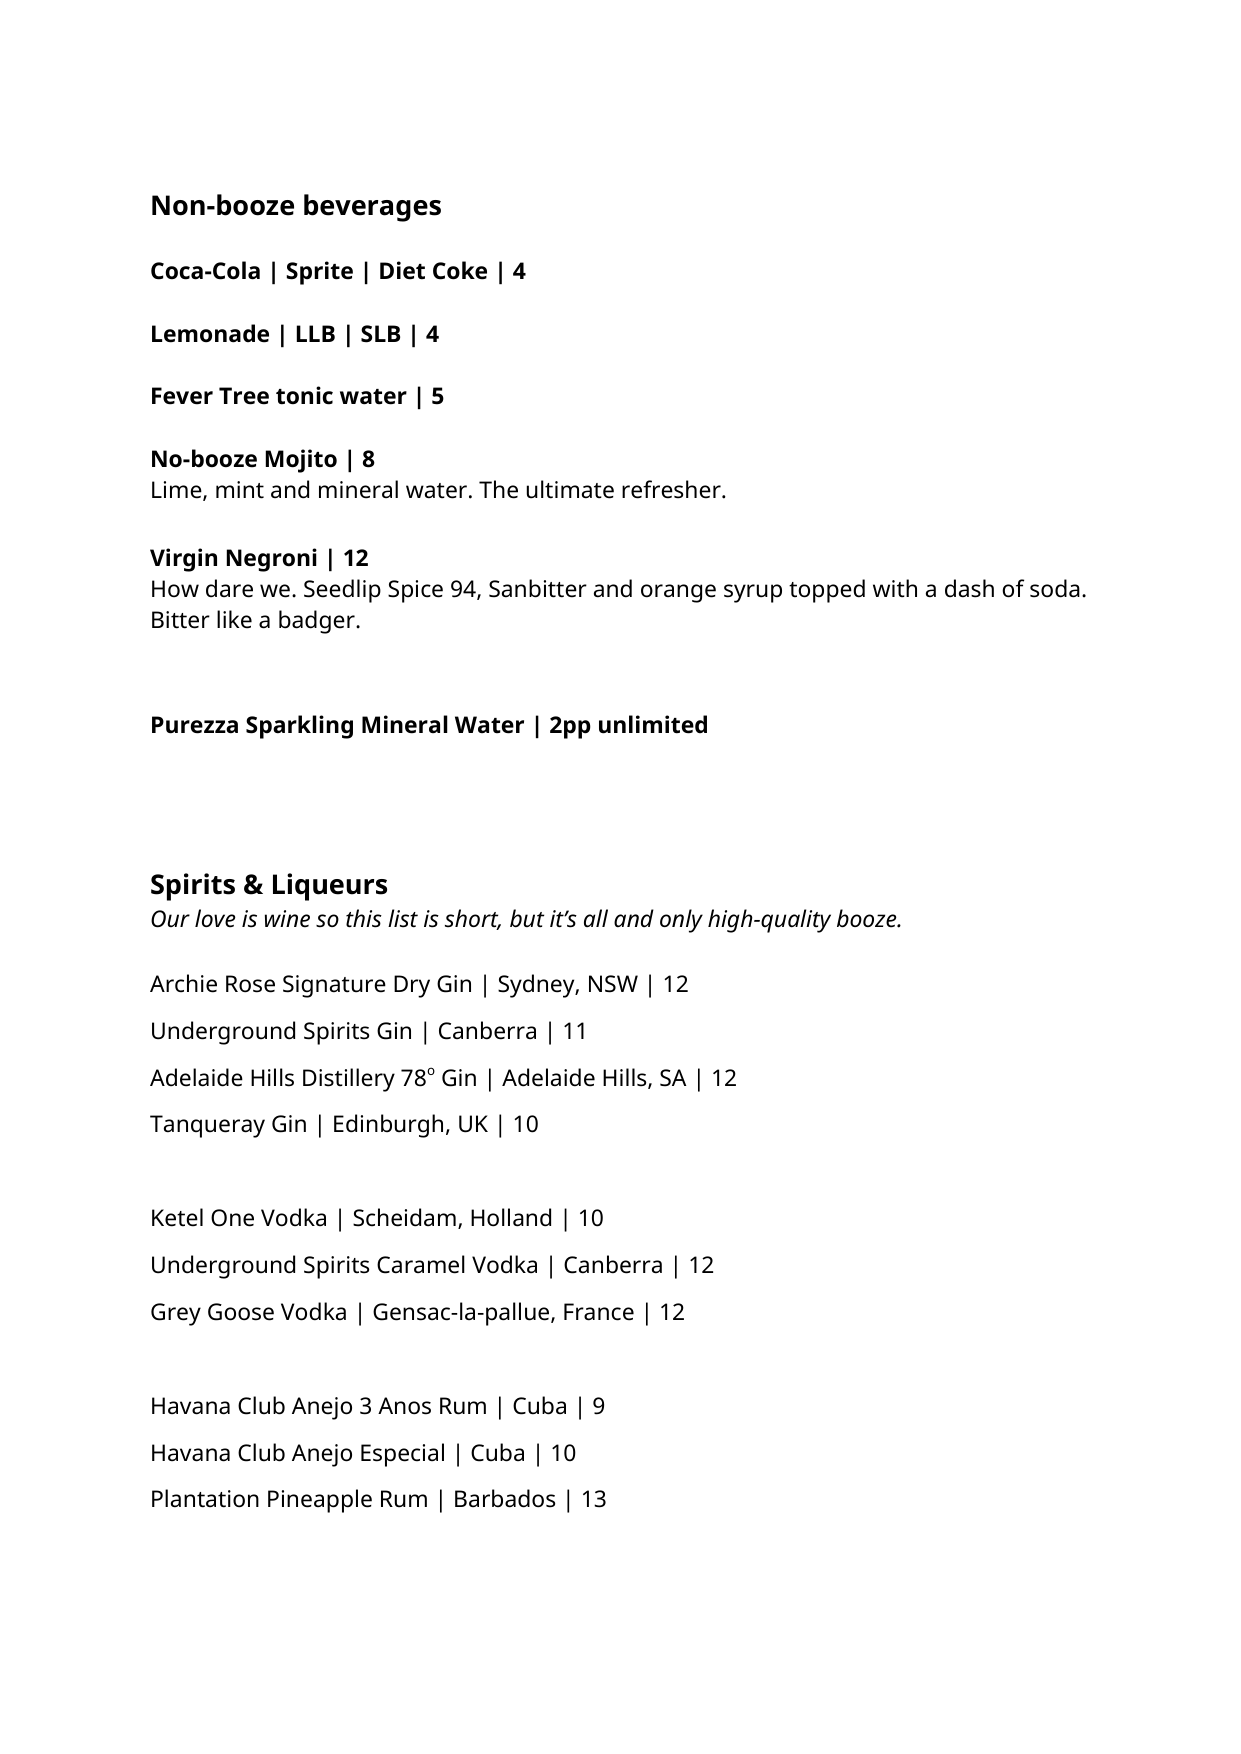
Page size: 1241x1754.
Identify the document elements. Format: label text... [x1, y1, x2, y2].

text Archie Rose Signature Dry Gin | Sydney, NSW | 12 [150, 968, 1090, 999]
text Purezza Sparkling Mineral Water | 2pp unlimited [150, 709, 1090, 741]
text Virgin Negroni | 12 [150, 542, 1090, 573]
text Underground Spirits Caramel Vodka | Canberra | 12 [150, 1249, 1090, 1280]
text Non-booze beverages [150, 187, 1090, 224]
text Havana Club Anejo Especial | Cuba | 10 [150, 1437, 1090, 1468]
text Plantation Pineapple Rum | Barbados | 13 [150, 1483, 1090, 1515]
text Havana Club Anejo 3 Anos Rum | Cuba | 9 [150, 1390, 1090, 1421]
text How dare we. Seedlip Spice 94, Sanbitter and orange syrup topped with a dash of soda. Bitter like a badger. [150, 573, 1090, 636]
text Underground Spirits Gin | Canberra | 11 [150, 1015, 1090, 1046]
text Coca-Cola | Sprite | Diet Coke | 4 [150, 255, 1090, 286]
text Adelaide Hills Distillery 78o Gin | Adelaide Hills, SA | 12 [150, 1062, 1090, 1093]
text Grey Goose Vodka | Gensac-la-pallue, France | 12 [150, 1296, 1090, 1327]
text Spirits & Liqueurs [150, 866, 1090, 902]
text Lemonade | LLB | SLB | 4 [150, 317, 1090, 349]
text Ketel One Vodka | Scheidam, Holland | 10 [150, 1202, 1090, 1233]
text Lime, mint and mineral water. The ultimate refresher. [150, 474, 1090, 505]
text No-booze Mojito | 8 [150, 442, 1090, 474]
text Our love is wine so this list is short, but it’s all and only high-quality booze. [150, 902, 1090, 934]
text Fever Tree tonic water | 5 [150, 380, 1090, 411]
text Tanqueray Gin | Edinburgh, UK | 10 [150, 1108, 1090, 1140]
